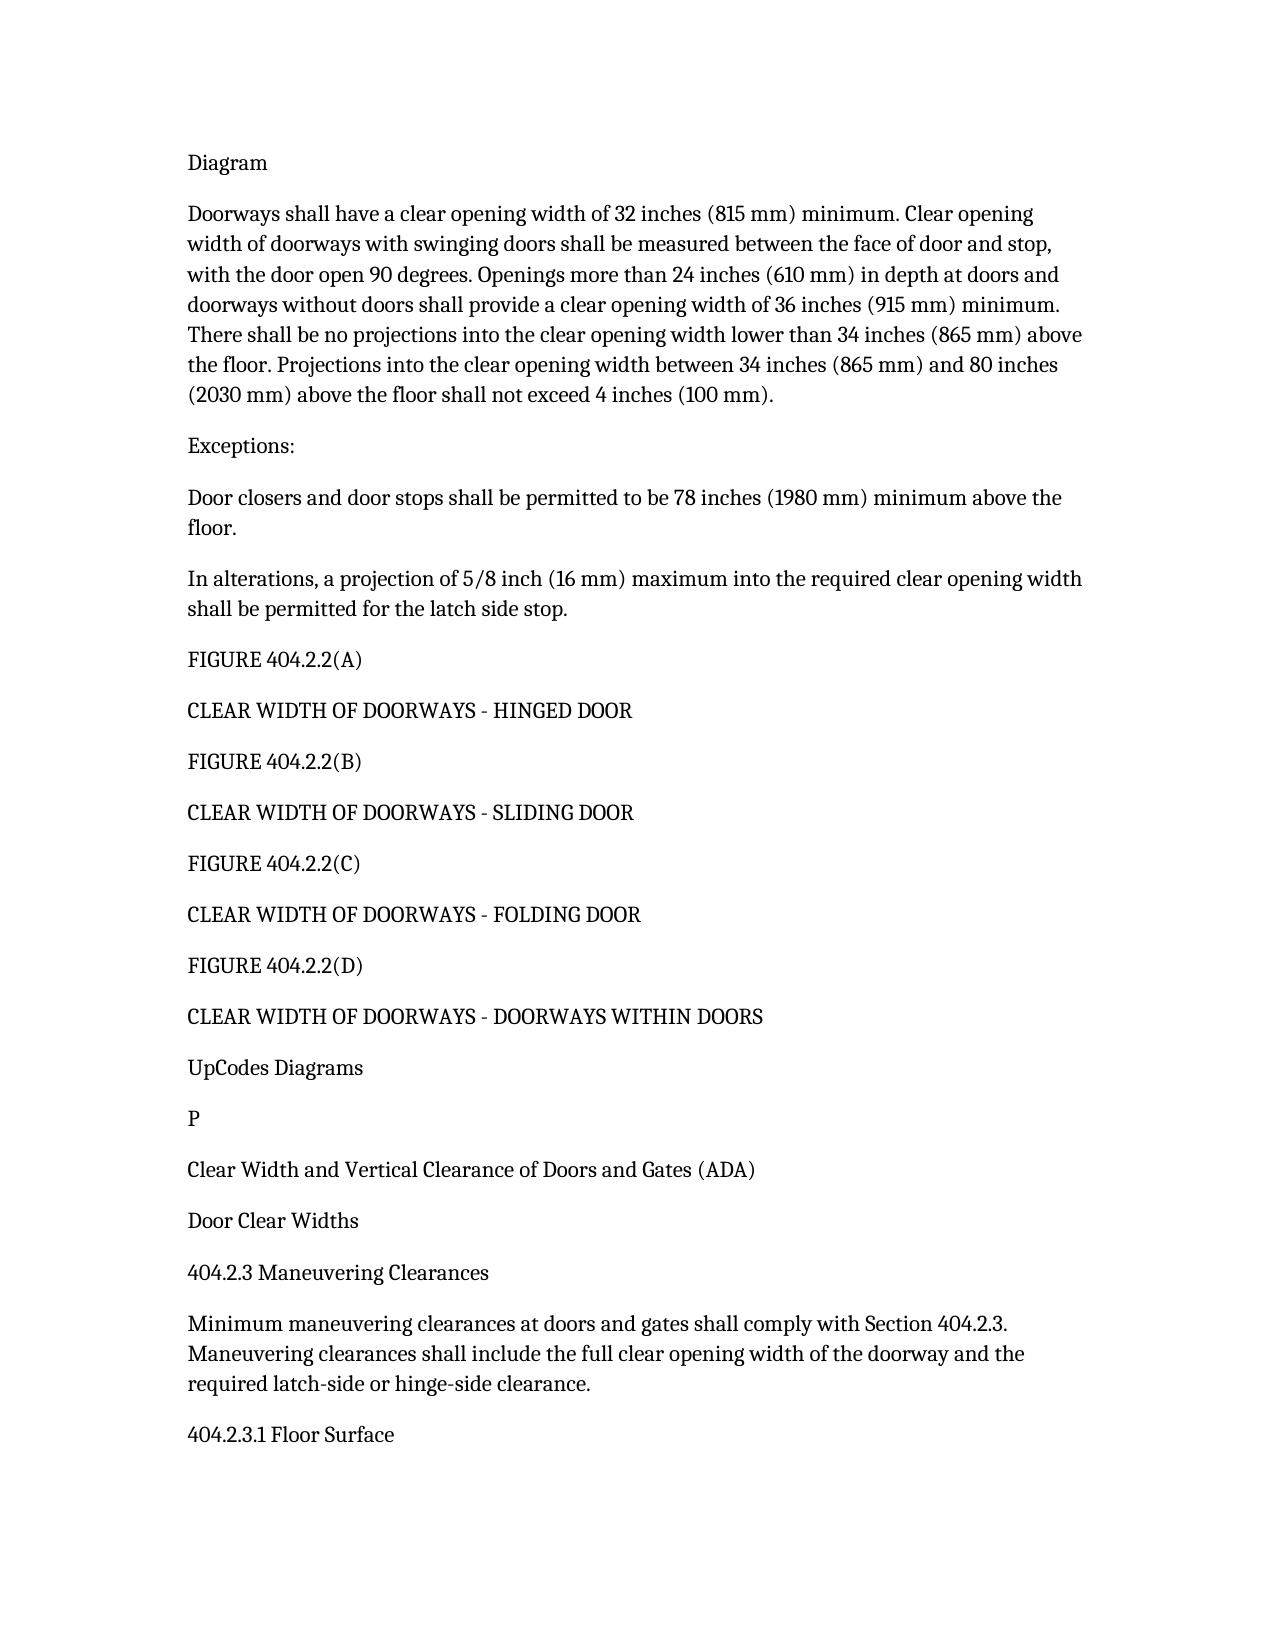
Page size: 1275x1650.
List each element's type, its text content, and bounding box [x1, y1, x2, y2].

text CLEAR WIDTH OF DOORWAYS - HINGED DOOR [187, 698, 1087, 724]
text Clear Width and Vertical Clearance of Doors and Gates (ADA) [187, 1157, 1087, 1184]
text Minimum maneuvering clearances at doors and gates shall comply with Section 404.2.3. Maneuvering clearances shall include the full clear opening width of the doorway and the required latch-side or hinge-side clearance. [187, 1310, 1087, 1397]
text Door Clear Widths [187, 1208, 1087, 1235]
text FIGURE 404.2.2(D) [187, 953, 1087, 979]
text FIGURE 404.2.2(A) [187, 647, 1087, 673]
text P [187, 1106, 1087, 1133]
text UpCodes Diagrams [187, 1055, 1087, 1082]
text 404.2.3.1 Floor Surface [187, 1422, 1087, 1448]
text In alterations, a projection of 5/8 inch (16 mm) maximum into the required clear opening width shall be permitted for the latch side stop. [187, 566, 1087, 622]
text Diagram [187, 150, 1087, 176]
text CLEAR WIDTH OF DOORWAYS - FOLDING DOOR [187, 902, 1087, 928]
text Doorways shall have a clear opening width of 32 inches (815 mm) minimum. Clear opening width of doorways with swinging doors shall be measured between the face of door and stop, with the door open 90 degrees. Openings more than 24 inches (610 mm) in depth at doors and doorways without doors shall provide a clear opening width of 36 inches (915 mm) minimum. There shall be no projections into the clear opening width lower than 34 inches (865 mm) above the floor. Projections into the clear opening width between 34 inches (865 mm) and 80 inches (2030 mm) above the floor shall not exceed 4 inches (100 mm). [187, 201, 1087, 409]
text FIGURE 404.2.2(B) [187, 749, 1087, 775]
text CLEAR WIDTH OF DOORWAYS - SLIDING DOOR [187, 800, 1087, 826]
text 404.2.3 Maneuvering Clearances [187, 1259, 1087, 1286]
text FIGURE 404.2.2(C) [187, 851, 1087, 877]
text CLEAR WIDTH OF DOORWAYS - DOORWAYS WITHIN DOORS [187, 1004, 1087, 1031]
text Exceptions: [187, 433, 1087, 460]
text Door closers and door stops shall be permitted to be 78 inches (1980 mm) minimum above the floor. [187, 484, 1087, 541]
